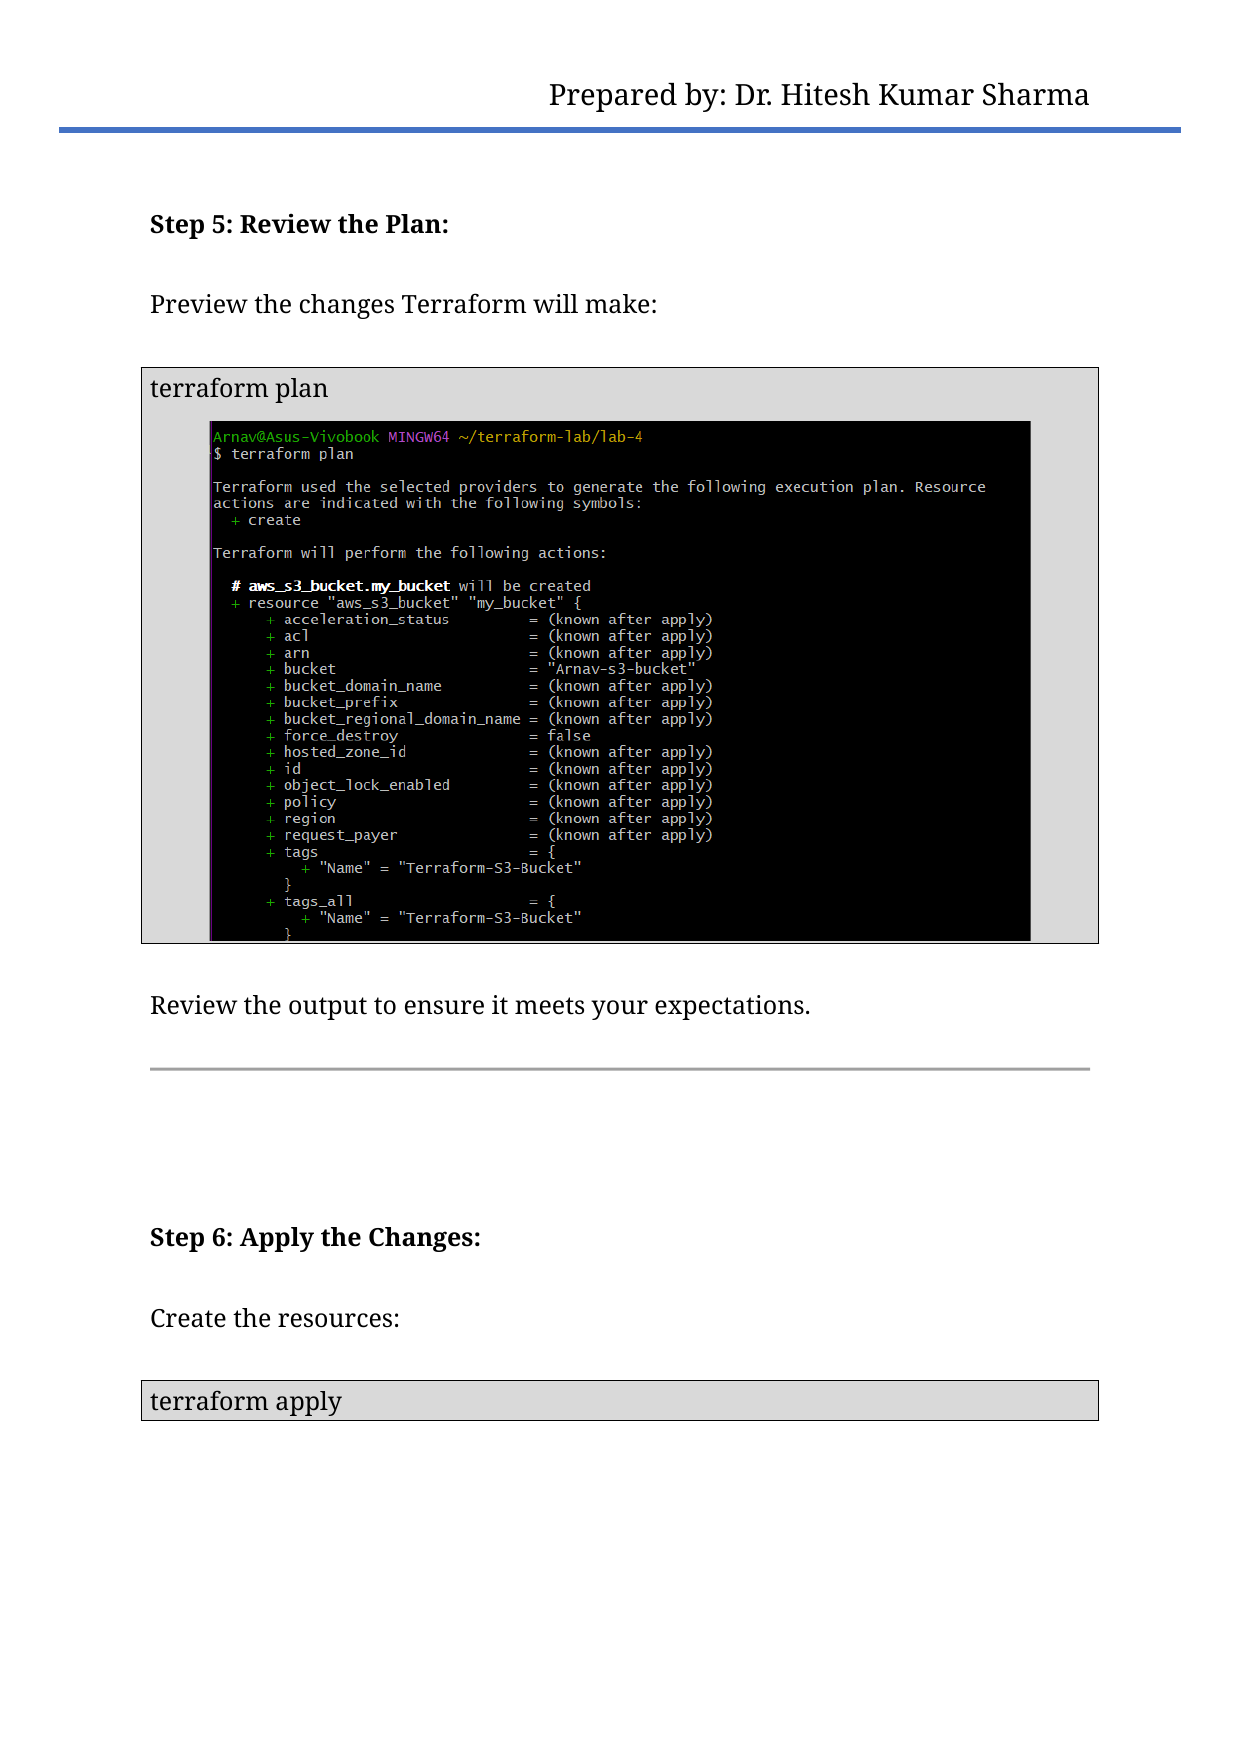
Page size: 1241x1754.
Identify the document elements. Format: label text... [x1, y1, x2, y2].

text Step 6: Apply the Changes: [150, 1220, 1090, 1254]
text terraform plan [142, 368, 1098, 404]
text Step 5: Review the Plan: [150, 207, 1090, 241]
picture [209, 421, 1031, 941]
text Preview the changes Terraform will make: [150, 287, 1090, 321]
text Create the resources: [150, 1300, 1090, 1334]
text terraform apply [142, 1381, 1098, 1420]
text Review the output to ensure it meets your expectations. [150, 987, 1090, 1021]
